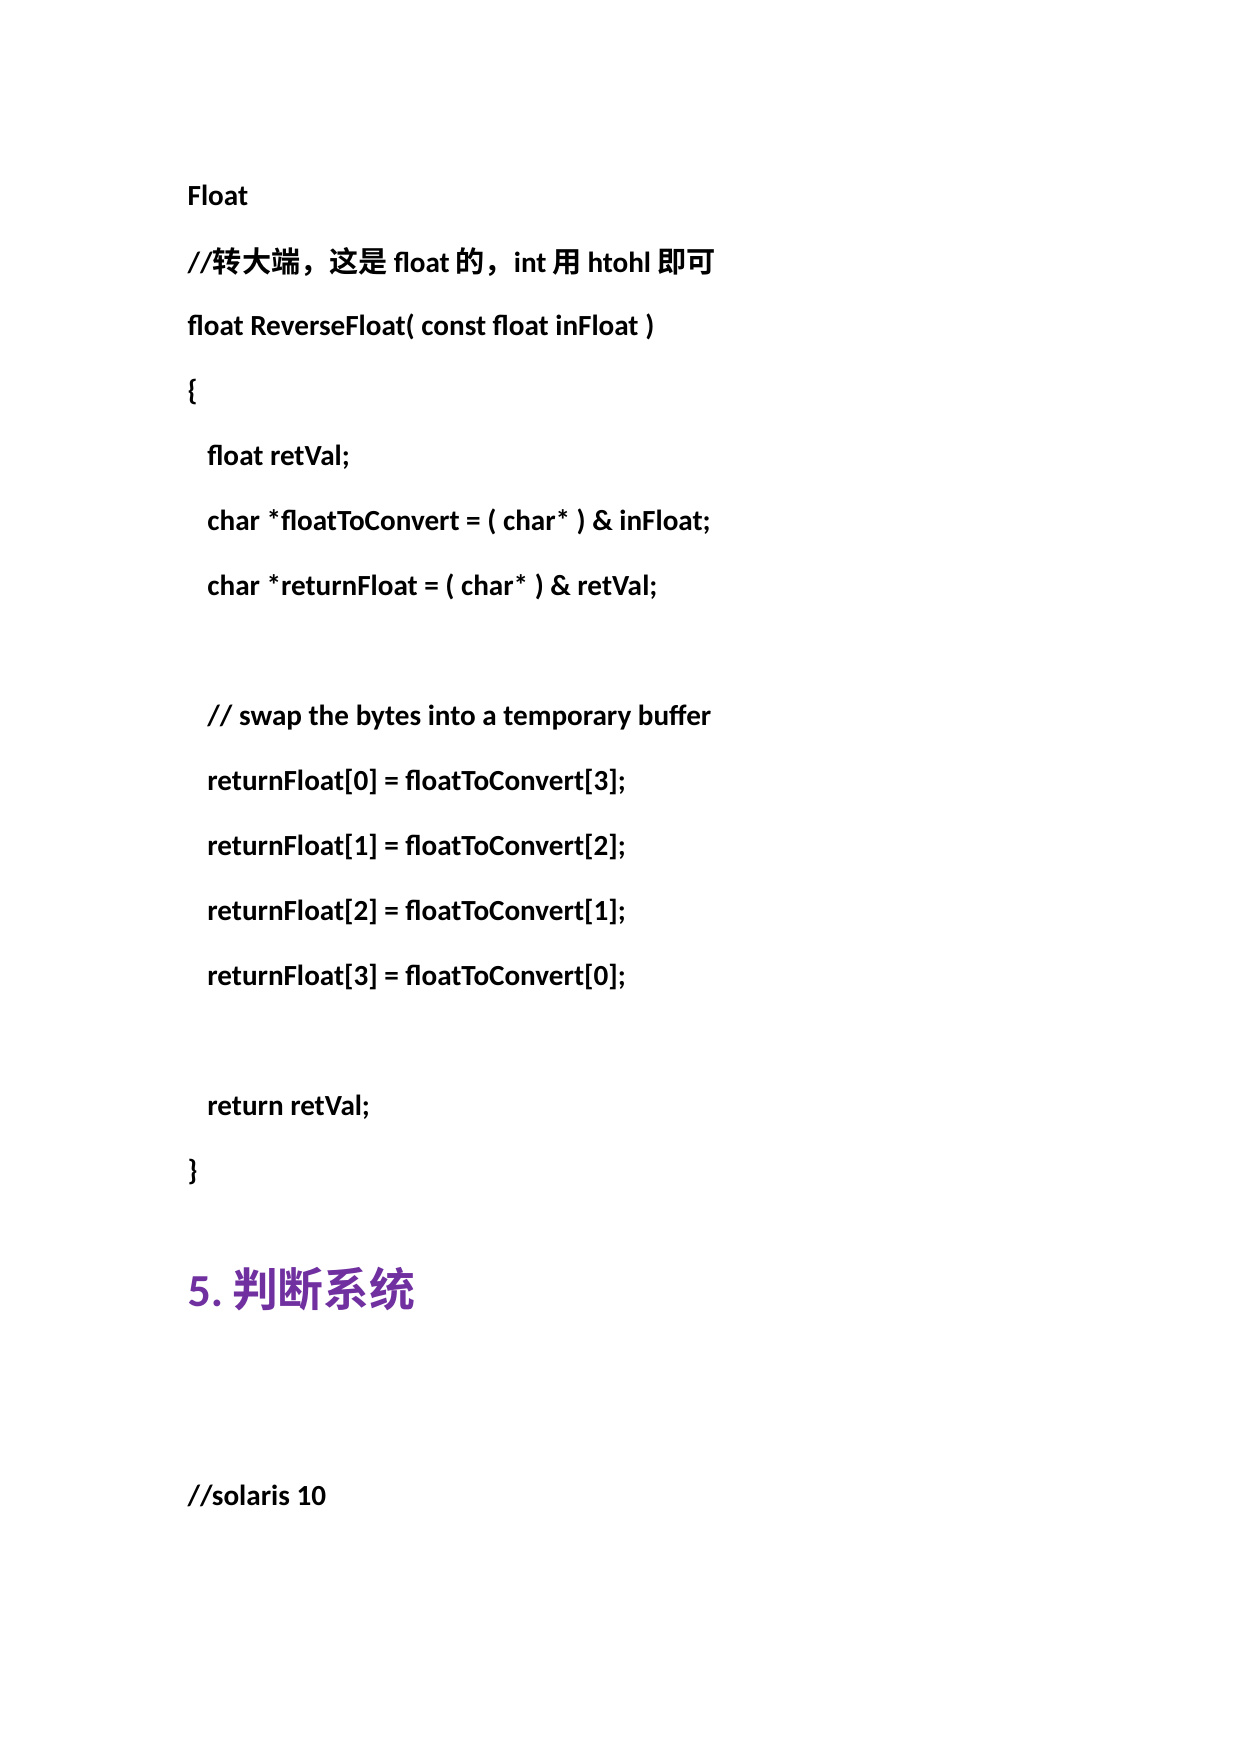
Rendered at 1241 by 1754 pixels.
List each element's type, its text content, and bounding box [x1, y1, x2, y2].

text returnFloat[2] = floatToConvert[1]; [187, 877, 1053, 942]
text float retVal; [187, 422, 1053, 487]
text char *floatToConvert = ( char* ) & inFloat; [187, 487, 1053, 552]
text // swap the bytes into a temporary buffer [187, 682, 1053, 747]
text //solaris 10 [187, 1463, 1053, 1528]
text } [187, 1137, 1053, 1202]
text Float [187, 162, 1053, 227]
text { [187, 357, 1053, 422]
text //转大端，这是float的，int用htohl即可 [187, 227, 1053, 292]
text char *returnFloat = ( char* ) & retVal; [187, 552, 1053, 617]
text returnFloat[1] = floatToConvert[2]; [187, 812, 1053, 877]
text return retVal; [187, 1072, 1053, 1137]
subtitle 判断系统 [187, 1237, 1053, 1335]
text float ReverseFloat( const float inFloat ) [187, 292, 1053, 357]
text returnFloat[0] = floatToConvert[3]; [187, 747, 1053, 812]
text returnFloat[3] = floatToConvert[0]; [187, 942, 1053, 1007]
